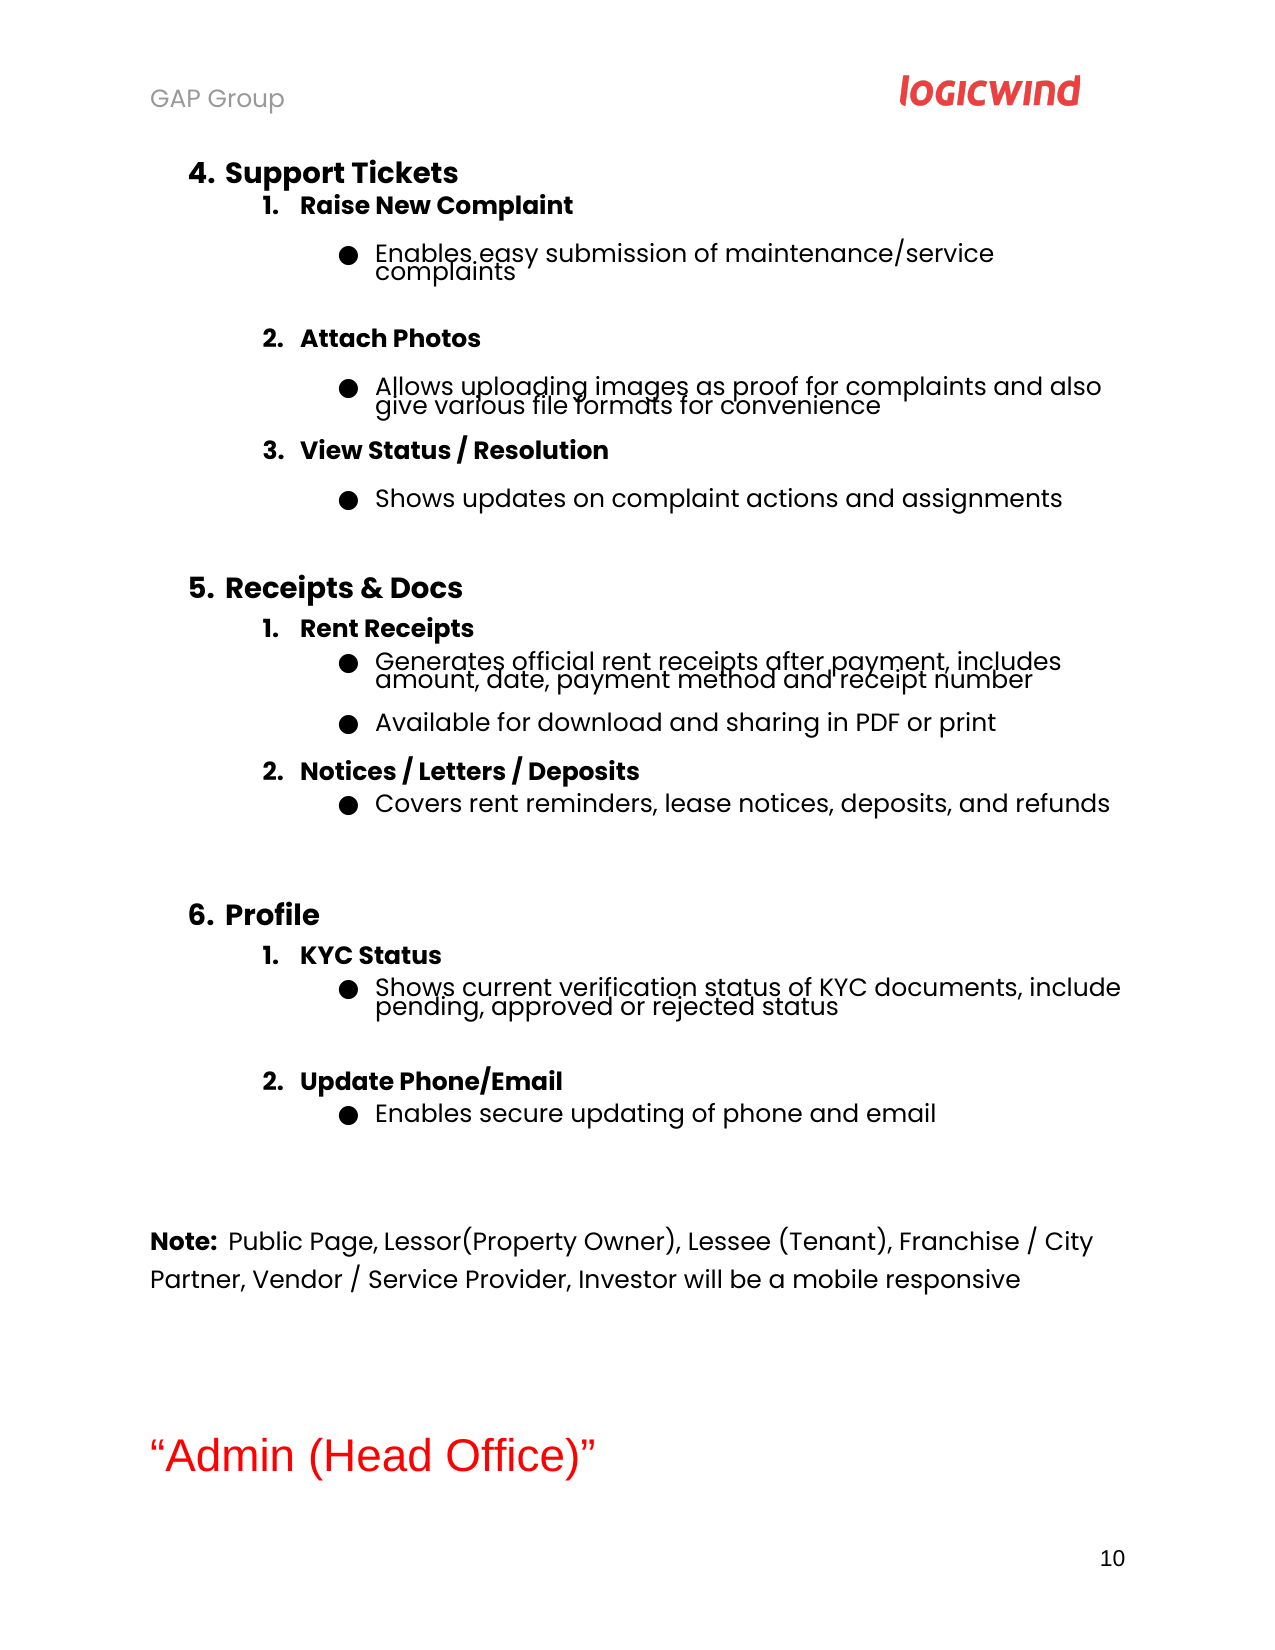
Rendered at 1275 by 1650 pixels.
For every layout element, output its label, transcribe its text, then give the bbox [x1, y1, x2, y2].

list View Status / Resolution [262, 439, 462, 464]
list Covers rent reminders, lease notices, deposits, and refunds [337, 794, 1125, 817]
subtitle Support Tickets [187, 150, 1125, 194]
list Available for download and sharing in PDF or print [337, 713, 1125, 751]
list Rent Receipts [262, 609, 1125, 647]
subtitle Profile [187, 892, 1125, 936]
list Update Phone/Email [262, 1061, 1125, 1099]
list KYC Status [262, 936, 1125, 973]
text “Admin (Head Office)” [150, 1428, 1125, 1481]
list Attach Photos [262, 327, 1125, 353]
list Allows uploading images as proof for complaints and also give various file formats for convenience [337, 378, 1125, 439]
list Shows current verification status of KYC documents, include pending, approved or rejected status [337, 979, 1125, 1024]
subtitle Note: Public Page, Lessor(Property Owner), Lessee (Tenant), Franchise / City Partner, Vendor / Service Provider, Investor will be a mobile responsive [150, 1222, 1125, 1297]
list Notices / Letters / Deposits [262, 751, 1125, 789]
list Enables easy submission of maintenance/service complaints [337, 244, 1125, 289]
list Raise New Complaint [262, 194, 1125, 219]
list View Status / Resolution [460, 439, 1125, 464]
list Generates official rent receipts after payment, includes amount, date, payment method and receipt number [337, 652, 1125, 713]
list Enables secure updating of phone and email [337, 1104, 1125, 1143]
subtitle Receipts & Docs [187, 565, 1125, 609]
list Shows updates on complaint actions and assignments [337, 489, 1125, 528]
picture [900, 75, 1080, 107]
